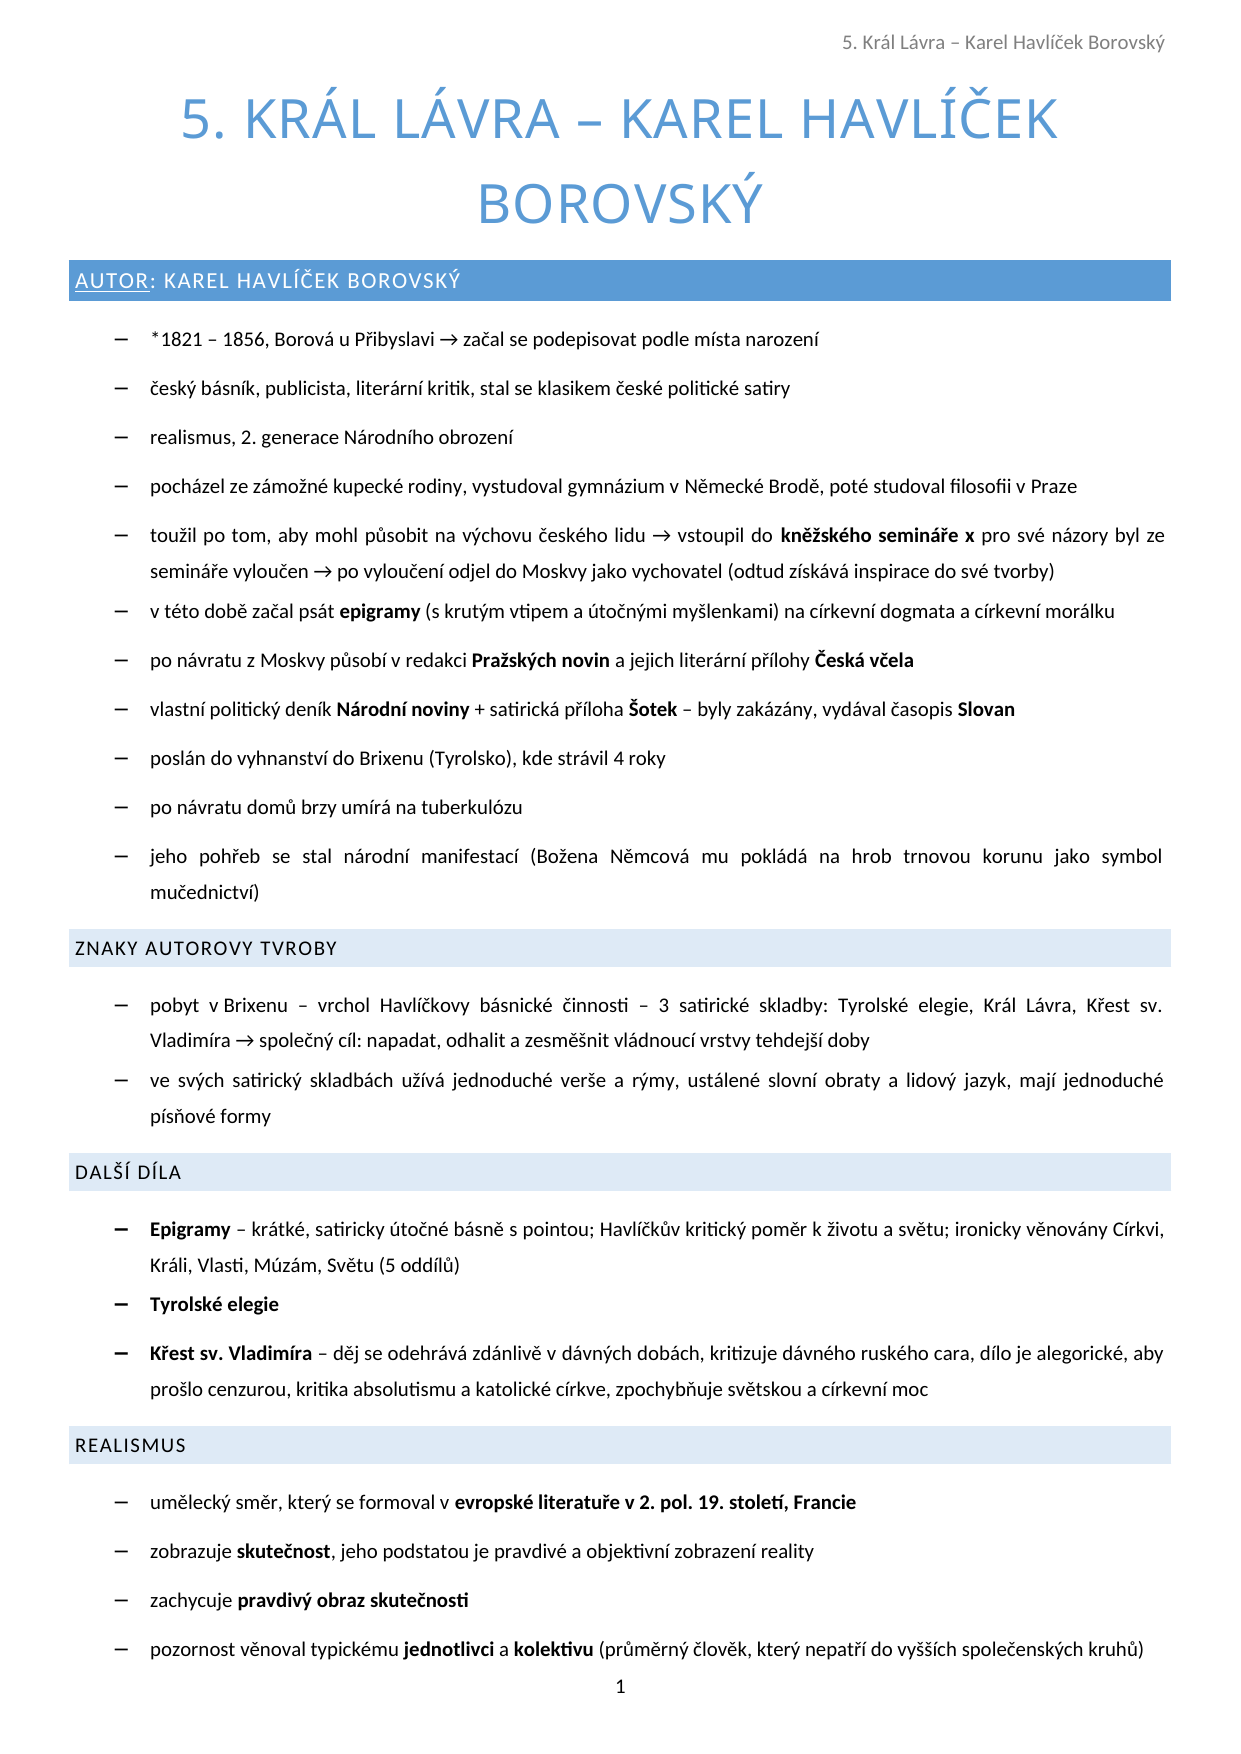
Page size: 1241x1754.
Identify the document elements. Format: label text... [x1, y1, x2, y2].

list umělecký směr, který se formoval v evropské literatuře v 2. pol. 19. století, Francie [112, 1478, 1165, 1521]
list pobyt v Brixenu – vrchol Havlíčkovy básnické činnosti – 3 satirické skladby: Tyrolské elegie, Král Lávra, Křest sv. Vladimíra → společný cíl: napadat, odhalit a zesměšnit vládnoucí vrstvy tehdejší doby [112, 981, 1165, 1053]
subtitle realismus [75, 1433, 1165, 1458]
subtitle aUTOR: kAREL HAVLÍČEK BOROVSKÝ [75, 267, 1165, 294]
list jeho pohřeb se stal národní manifestací (Božena Němcová mu pokládá na hrob trnovou korunu jako symbol mučednictví) [112, 833, 1165, 904]
list Epigramy – krátké, satiricky útočné básně s pointou; Havlíčkův kritický poměr k životu a světu; ironicky věnovány Církvi, Králi, Vlasti, Múzám, Světu (5 oddílů) [112, 1205, 1165, 1277]
list Tyrolské elegie [112, 1281, 1165, 1324]
list realismus, 2. generace Národního obrození [112, 413, 1165, 456]
list v této době začal psát epigramy (s krutým vtipem a útočnými myšlenkami) na církevní dogmata a církevní morálku [112, 587, 1165, 630]
list po návratu z Moskvy působí v redakci Pražských novin a jejich literární přílohy Česká včela [112, 636, 1165, 679]
list ve svých satirický skladbách užívá jednoduché verše a rýmy, ustálené slovní obraty a lidový jazyk, mají jednoduché písňové formy [112, 1057, 1165, 1129]
title 5. Král lávra – karel havlíček borovský [75, 80, 1165, 239]
list Křest sv. Vladimíra – děj se odehrává zdánlivě v dávných dobách, kritizuje dávného ruského cara, dílo je alegorické, aby prošlo cenzurou, kritika absolutismu a katolické církve, zpochybňuje světskou a církevní moc [112, 1330, 1165, 1402]
list pozornost věnoval typickému jednotlivci a kolektivu (průměrný člověk, který nepatří do vyšších společenských kruhů) [112, 1626, 1165, 1668]
list vlastní politický deník Národní noviny + satirická příloha Šotek – byly zakázány, vydával časopis Slovan [112, 685, 1165, 728]
subtitle znaky autorovy tvroby [75, 935, 1165, 961]
list po návratu domů brzy umírá na tuberkulózu [112, 783, 1165, 826]
list zachycuje pravdivý obraz skutečnosti [112, 1577, 1165, 1619]
list toužil po tom, aby mohl působit na výchovu českého lidu → vstoupil do kněžského semináře x pro své názory byl ze semináře vyloučen → po vyloučení odjel do Moskvy jako vychovatel (odtud získává inspirace do své tvorby) [112, 512, 1165, 583]
list pocházel ze zámožné kupecké rodiny, vystudoval gymnázium v Německé Brodě, poté studoval filosofii v Praze [112, 463, 1165, 505]
list zobrazuje skutečnost, jeho podstatou je pravdivé a objektivní zobrazení reality [112, 1528, 1165, 1570]
subtitle další díla [75, 1160, 1165, 1185]
list *1821 – 1856, Borová u Přibyslavi → začal se podepisovat podle místa narození [112, 315, 1165, 358]
list český básník, publicista, literární kritik, stal se klasikem české politické satiry [112, 364, 1165, 407]
list poslán do vyhnanství do Brixenu (Tyrolsko), kde strávil 4 roky [112, 734, 1165, 777]
